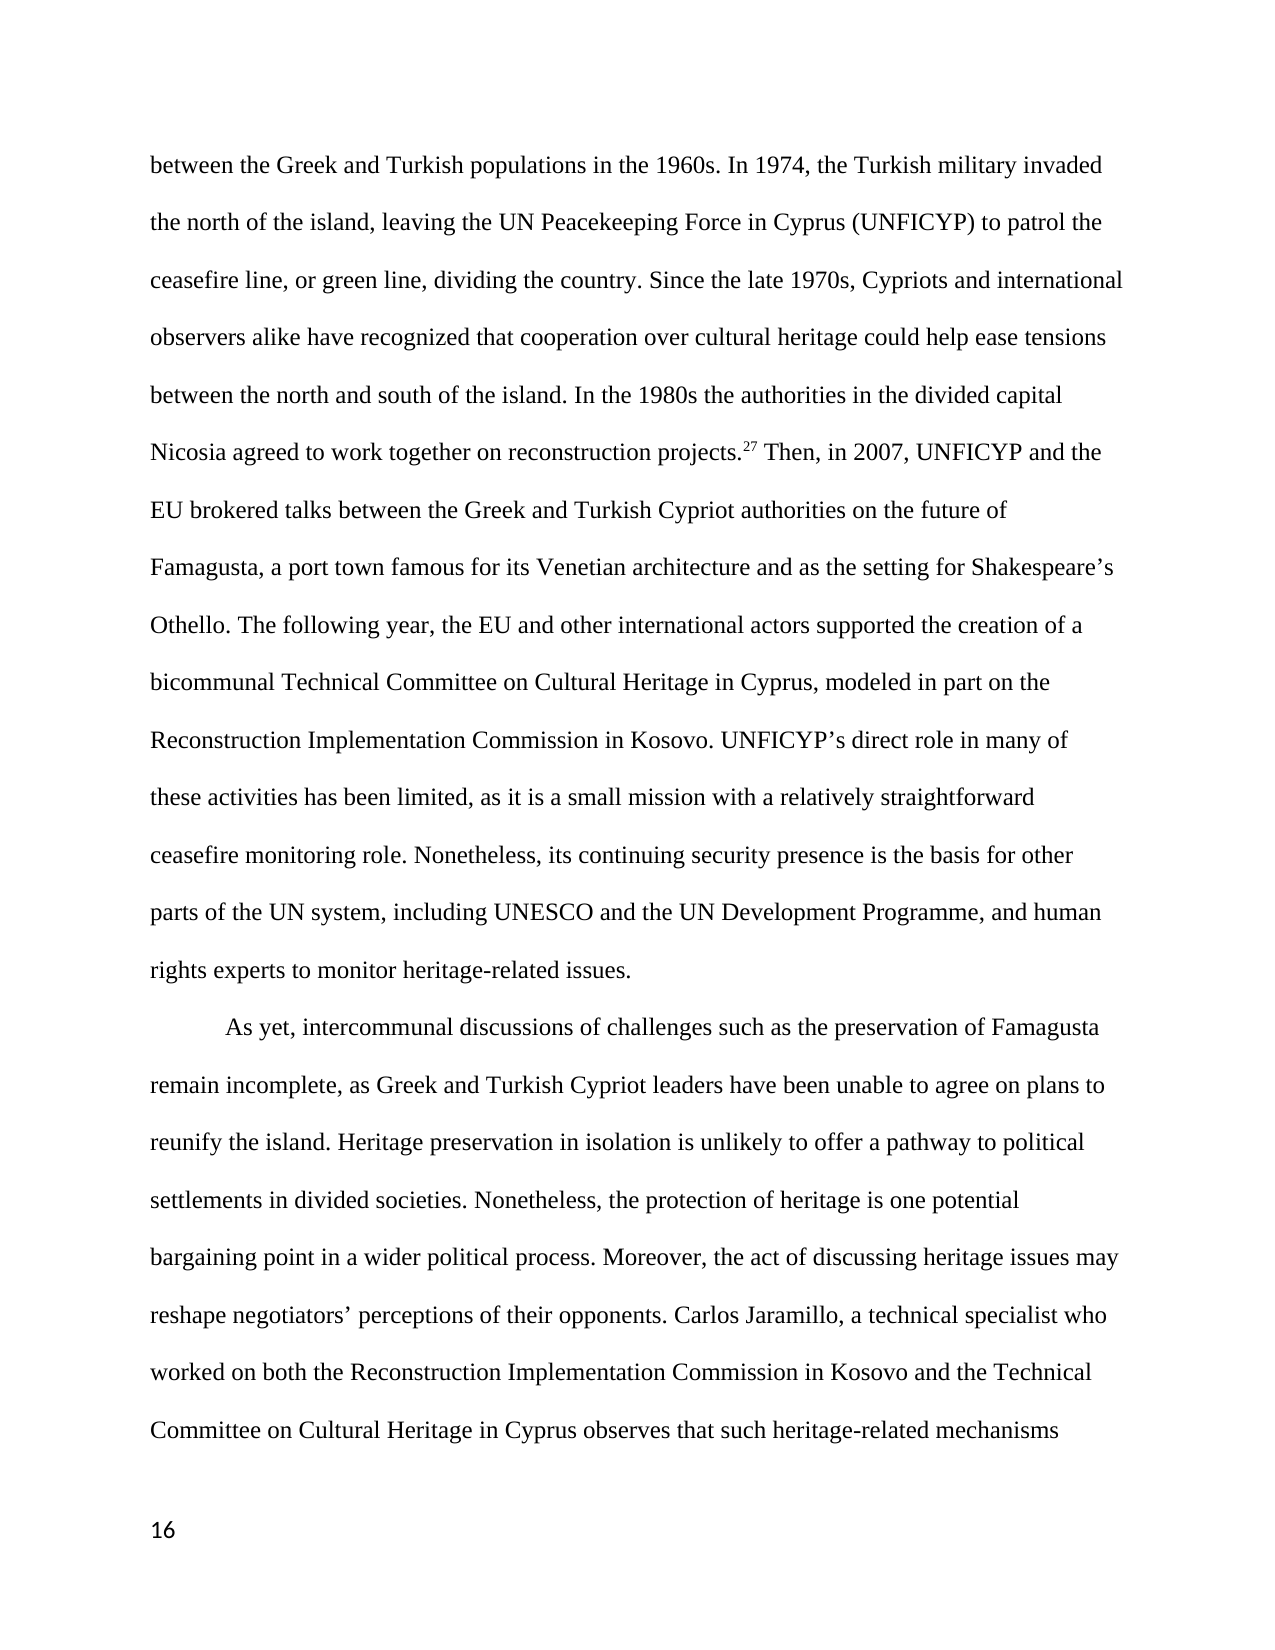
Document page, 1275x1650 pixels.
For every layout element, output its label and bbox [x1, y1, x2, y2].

text [150, 1012, 1125, 1444]
text [150, 150, 1125, 984]
